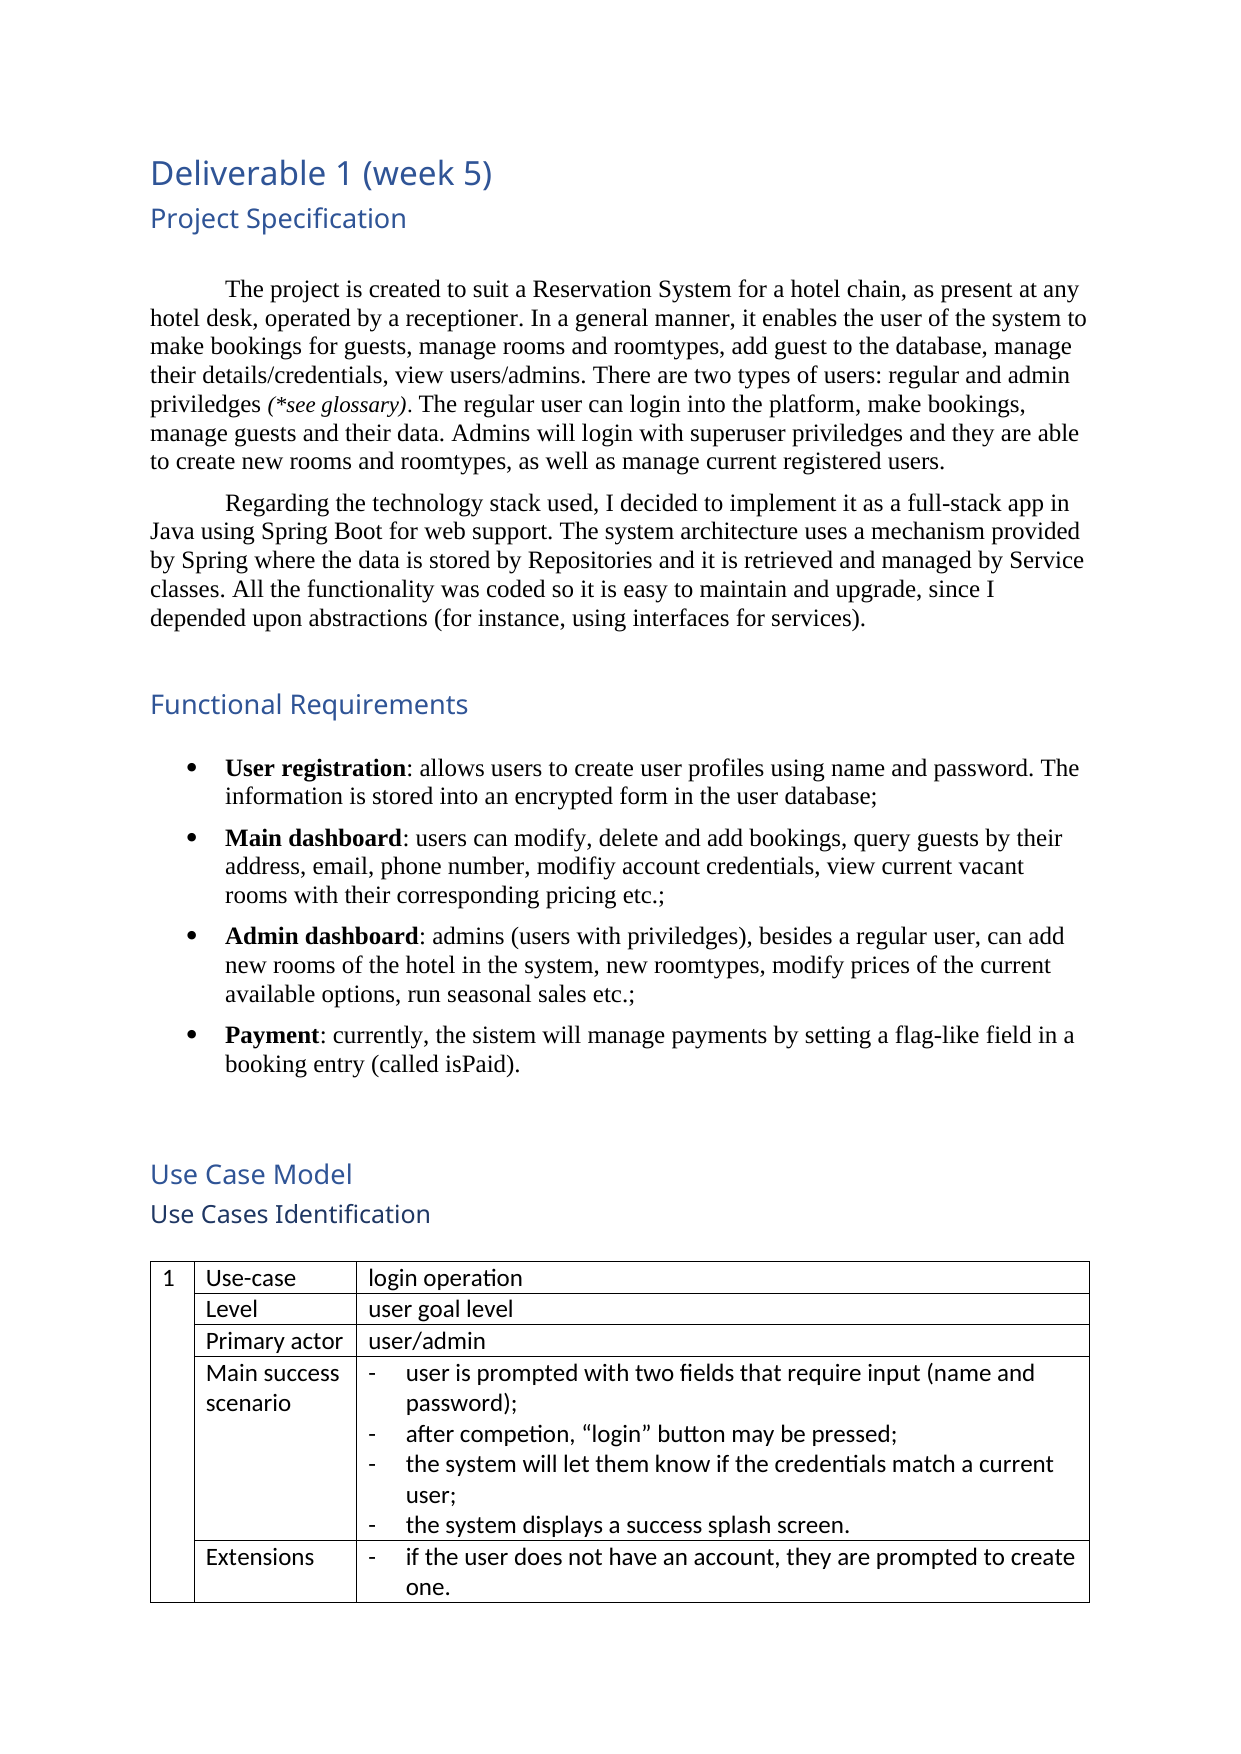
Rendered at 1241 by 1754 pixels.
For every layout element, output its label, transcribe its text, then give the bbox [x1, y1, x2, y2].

text Regarding the technology stack used, I decided to implement it as a full-stack app in Java using Spring Boot for web support. The system architecture uses a mechanism provided by Spring where the data is stored by Repositories and it is retrieved and managed by Service classes. All the functionality was coded so it is easy to maintain and upgrade, since I depended upon abstractions (for instance, using interfaces for services). [150, 488, 1090, 631]
table_cell user goal level [357, 1294, 1089, 1324]
table_header Use-case [195, 1262, 356, 1292]
subtitle Use Cases Identification [150, 1196, 1090, 1230]
table_cell user is prompted with two fields that require input (name and password); after competion, “login” button may be pressed; the system will let them know if the credentials match a current user; the system displays a success splash screen. [357, 1357, 1089, 1540]
list Main dashboard: users can modify, delete and add bookings, query guests by their address, email, phone number, modifiy account credentials, view current vacant rooms with their corresponding pricing etc.; [187, 823, 1090, 909]
table_cell Main success scenario [195, 1357, 356, 1540]
table_cell Extensions [195, 1541, 356, 1602]
table_cell Level [195, 1294, 356, 1324]
list User registration: allows users to create user profiles using name and password. The information is stored into an encrypted form in the user database; [187, 753, 1090, 810]
table_header 1 [151, 1262, 194, 1602]
subtitle Use Case Model [150, 1155, 1090, 1192]
subtitle Deliverable 1 (week 5) [150, 150, 1090, 195]
list Admin dashboard: admins (users with priviledges), besides a regular user, can add new rooms of the hotel in the system, new roomtypes, modify prices of the current available options, run seasonal sales etc.; [187, 921, 1090, 1008]
table_header login operation [357, 1262, 1089, 1292]
table_cell if the user does not have an account, they are prompted to create one. [357, 1541, 1089, 1602]
table_cell user/admin [357, 1325, 1089, 1356]
subtitle Functional Requirements [150, 685, 1090, 722]
list Payment: currently, the sistem will manage payments by setting a flag-like field in a booking entry (called isPaid). [187, 1020, 1090, 1078]
text The project is created to suit a Reservation System for a hotel chain, as present at any hotel desk, operated by a receptioner. In a general manner, it enables the user of the system to make bookings for guests, manage rooms and roomtypes, add guest to the database, manage their details/credentials, view users/admins. There are two types of users: regular and admin priviledges (*see glossary). The regular user can login into the platform, make bookings, manage guests and their data. Admins will login with superuser priviledges and they are able to create new rooms and roomtypes, as well as manage current registered users. [150, 274, 1090, 475]
subtitle Project Specification [150, 199, 1090, 236]
table_cell Primary actor [195, 1325, 356, 1356]
